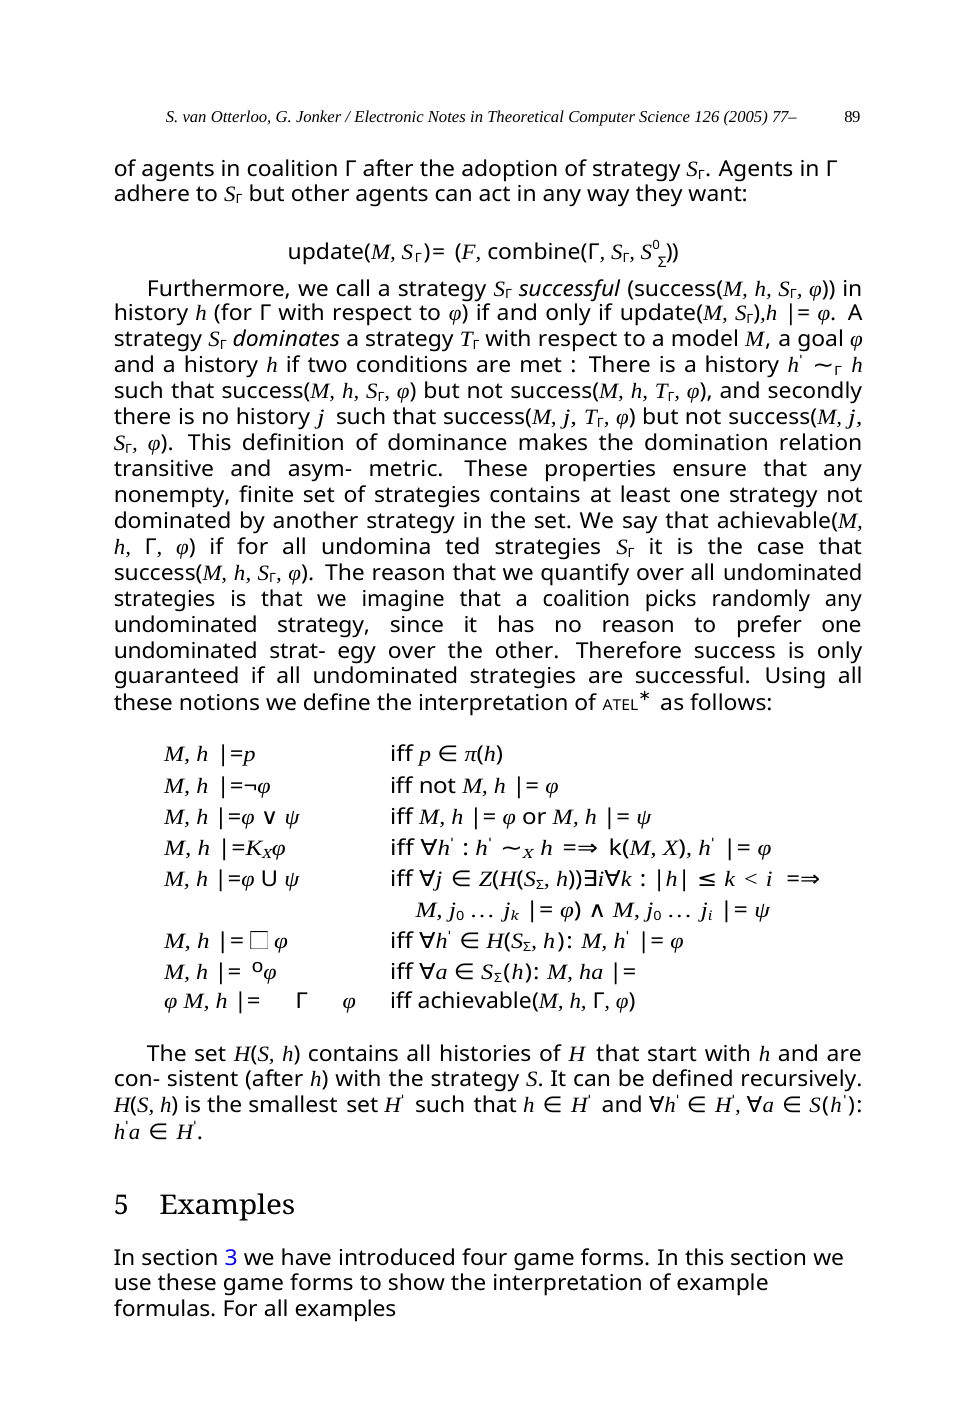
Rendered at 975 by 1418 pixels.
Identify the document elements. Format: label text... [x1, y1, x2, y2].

text M, h |=φ U ψ iff ∀j ∈ Z(H(SΣ, h))∃i∀k : |h| ≤ k < i =⇒ [164, 862, 877, 893]
text In section 3 we have introduced four game forms. In this section we use these game forms to show the interpretation of example formulas. For all examples [113, 1244, 877, 1323]
text M, h |= φ iff ∀h' ∈ H(SΣ, h): M, h' |= φ [164, 924, 877, 955]
picture [250, 931, 268, 949]
text M, h |=p iff p ∈ π(h) [164, 737, 877, 768]
text M, j0 ... jk |= φ) ∧ M, j0 ... ji |= ψ [415, 893, 877, 924]
text M, h |= oφ iff ∀a ∈ SΣ(h): M, ha |= φ M, h |= Γ φ iff achievable(M, h, Γ, φ) [164, 955, 646, 1015]
text M, h |=¬φ iff not M, h |= φ [164, 768, 877, 799]
text M, h |=KXφ iff ∀h' : h' ∼X h =⇒ k(M, X), h' |= φ [164, 830, 877, 862]
text Furthermore, we call a strategy SΓ successful (success(M, h, SΓ, φ)) in history h (for Γ with respect to φ) if and only if update(M, SΓ),h |= φ. A strategy SΓ dominates a strategy TΓ with respect to a model M, a goal φ and a history h if two conditions are met : There is a history h' ∼Γ h such that success(M, h, SΓ, φ) but not success(M, h, TΓ, φ), and secondly there is no history j such that success(M, j, TΓ, φ) but not success(M, j, SΓ, φ). This definition of dominance makes the domination relation transitive and asym- metric. These properties ensure that any nonempty, finite set of strategies contains at least one strategy not dominated by another strategy in the set. We say that achievable(M, h, Γ, φ) if for all undomina ted strategies SΓ it is the case that success(M, h, SΓ, φ). The reason that we quantify over all undominated strategies is that we imagine that a coalition picks randomly any undominated strategy, since it has no reason to prefer one undominated strat- egy over the other. Therefore success is only guaranteed if all undominated strategies are successful. Using all these notions we define the interpretation of atel∗ as follows: [113, 275, 862, 716]
text M, h |=φ ∨ ψ iff M, h |= φ or M, h |= ψ [164, 799, 877, 830]
text update(M, SΓ)= (F, combine(Γ, SΓ, S0 )) [287, 236, 877, 266]
subtitle Examples [113, 1185, 877, 1222]
text of agents in coalition Γ after the adoption of strategy SΓ. Agents in Γ adhere to SΓ but other agents can act in any way they want: [113, 157, 876, 207]
text The set H(S, h) contains all histories of H that start with h and are con- sistent (after h) with the strategy S. It can be defined recursively. H(S, h) is the smallest set H' such that h ∈ H' and ∀h' ∈ H', ∀a ∈ S(h'): h'a ∈ H'. [113, 1041, 862, 1145]
